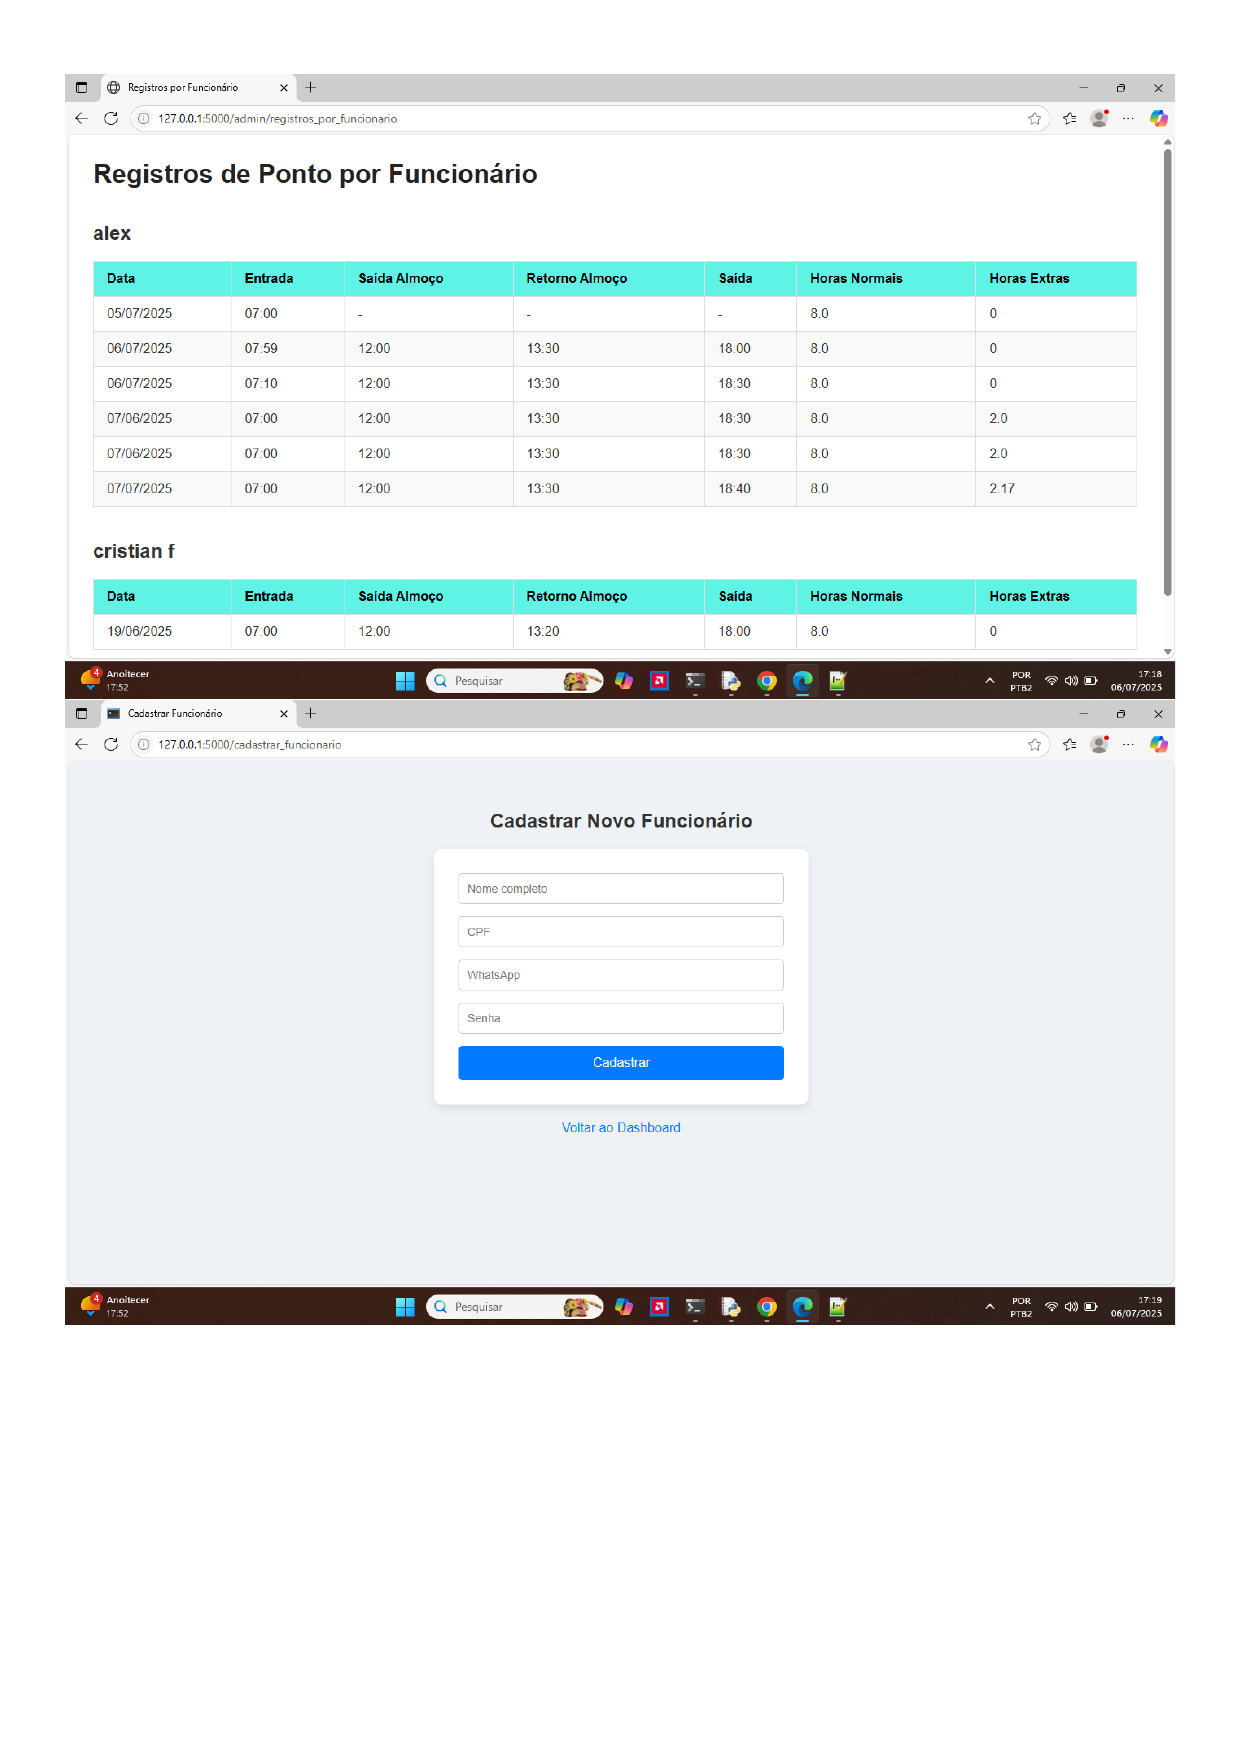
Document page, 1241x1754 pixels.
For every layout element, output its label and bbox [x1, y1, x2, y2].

picture [65, 700, 1176, 1325]
picture [65, 74, 1176, 699]
